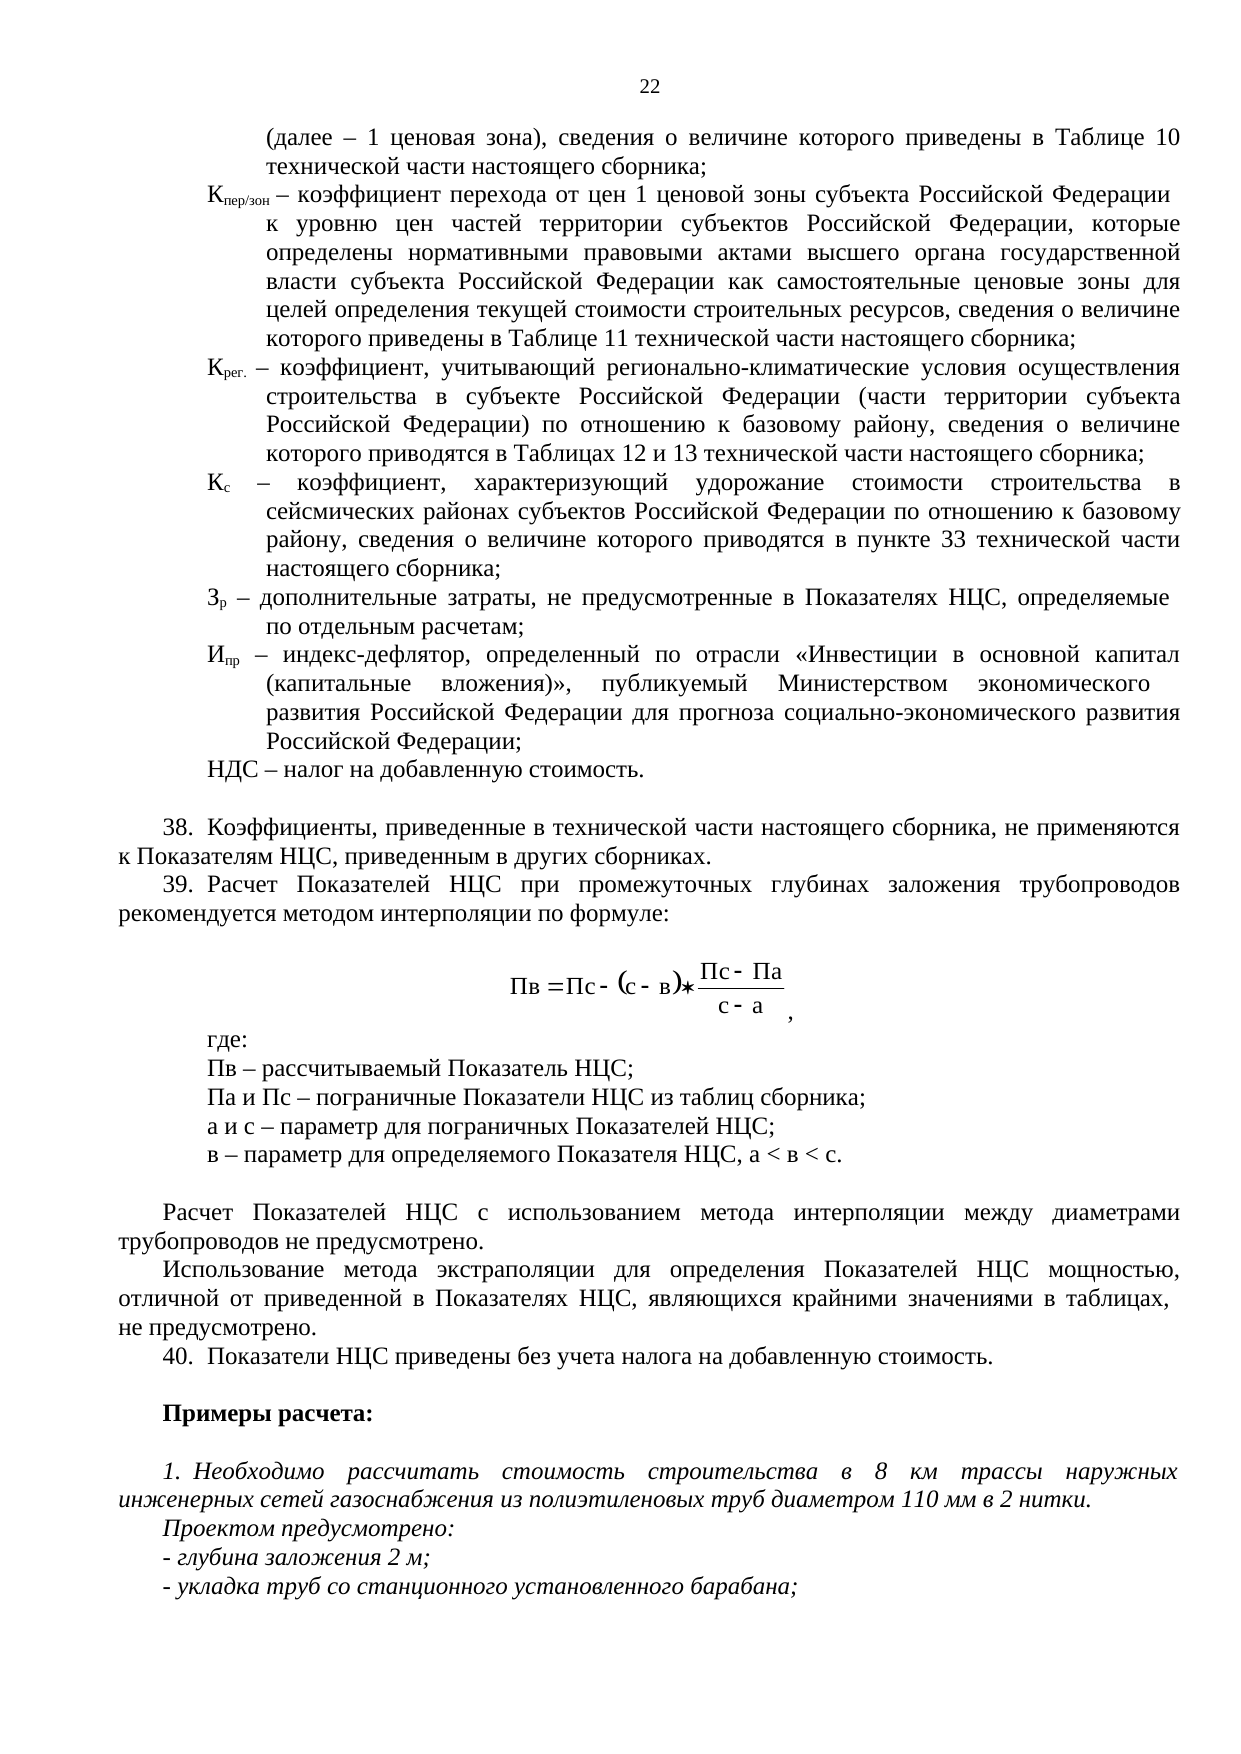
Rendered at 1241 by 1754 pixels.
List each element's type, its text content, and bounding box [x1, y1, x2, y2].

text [207, 122, 1181, 179]
text Ипр – индекс-дефлятор, определенный по отрасли «Инвестиции в основной капитал (капитальные вложения)», публикуемый Министерством экономического развития Российской Федерации для прогноза социально-экономического развития Российской Федерации; [207, 639, 1181, 754]
text Па и Пс – пограничные Показатели НЦС из таблиц сборника; [207, 1082, 1181, 1111]
text Крег. – коэффициент, учитывающий регионально-климатические условия осуществления строительства в субъекте Российской Федерации (части территории субъекта Российской Федерации) по отношению к базовому району, сведения о величине которого приводятся в Таблицах 12 и 13 технической части настоящего сборника; [207, 352, 1181, 467]
text Зр – дополнительные затраты, не предусмотренные в Показателях НЦС, определяемые по отдельным расчетам; [207, 582, 1181, 639]
subtitle Расчет Показателей НЦС при промежуточных глубинах заложения трубопроводов рекомендуется методом интерполяции по формуле: [118, 869, 1181, 927]
text где: [207, 1024, 1181, 1053]
text НДС – налог на добавленную стоимость. [207, 754, 1181, 783]
text - глубина заложения 2 м; [118, 1542, 1181, 1571]
text Расчет Показателей НЦС с использованием метода интерполяции между диаметрами трубопроводов не предусмотрено. [118, 1197, 1181, 1254]
text Кпер/зон – коэффициент перехода от цен 1 ценовой зоны субъекта Российской Федерации к уровню цен частей территории субъектов Российской Федерации, которые определены нормативными правовыми актами высшего органа государственной власти субъекта Российской Федерации как самостоятельные ценовые зоны для целей определения текущей стоимости строительных ресурсов, сведения о величине которого приведены в Таблице 11 технической части настоящего сборника; [207, 179, 1181, 352]
list Необходимо рассчитать стоимость строительства в 8 км трассы наружных инженерных сетей газоснабжения из полиэтиленовых труб диаметром 110 мм в 2 нитки. [118, 1456, 1181, 1513]
text Кс – коэффициент, характеризующий удорожание стоимости строительства в сейсмических районах субъектов Российской Федерации по отношению к базовому району, сведения о величине которого приводятся в пункте 33 технической части настоящего сборника; [207, 467, 1181, 582]
subtitle Примеры расчета: [162, 1398, 1181, 1427]
subtitle Показатели НЦС приведены без учета налога на добавленную стоимость. [118, 1341, 1181, 1369]
text , [118, 956, 1181, 1024]
subtitle Коэффициенты, приведенные в технической части настоящего сборника, не применяются к Показателям НЦС, приведенным в других сборниках. [118, 812, 1181, 869]
text в – параметр для определяемого Показателя НЦС, а < в < с. [207, 1139, 1181, 1168]
text а и с – параметр для пограничных Показателей НЦС; [207, 1111, 1181, 1139]
text Проектом предусмотрено: [118, 1513, 1181, 1542]
text - укладка труб со станционного установленного барабана; [118, 1571, 1181, 1599]
text Пв – рассчитываемый Показатель НЦС; [207, 1053, 1181, 1082]
text Использование метода экстраполяции для определения Показателей НЦС мощностью, отличной от приведенной в Показателях НЦС, являющихся крайними значениями в таблицах, не предусмотрено. [118, 1254, 1181, 1341]
